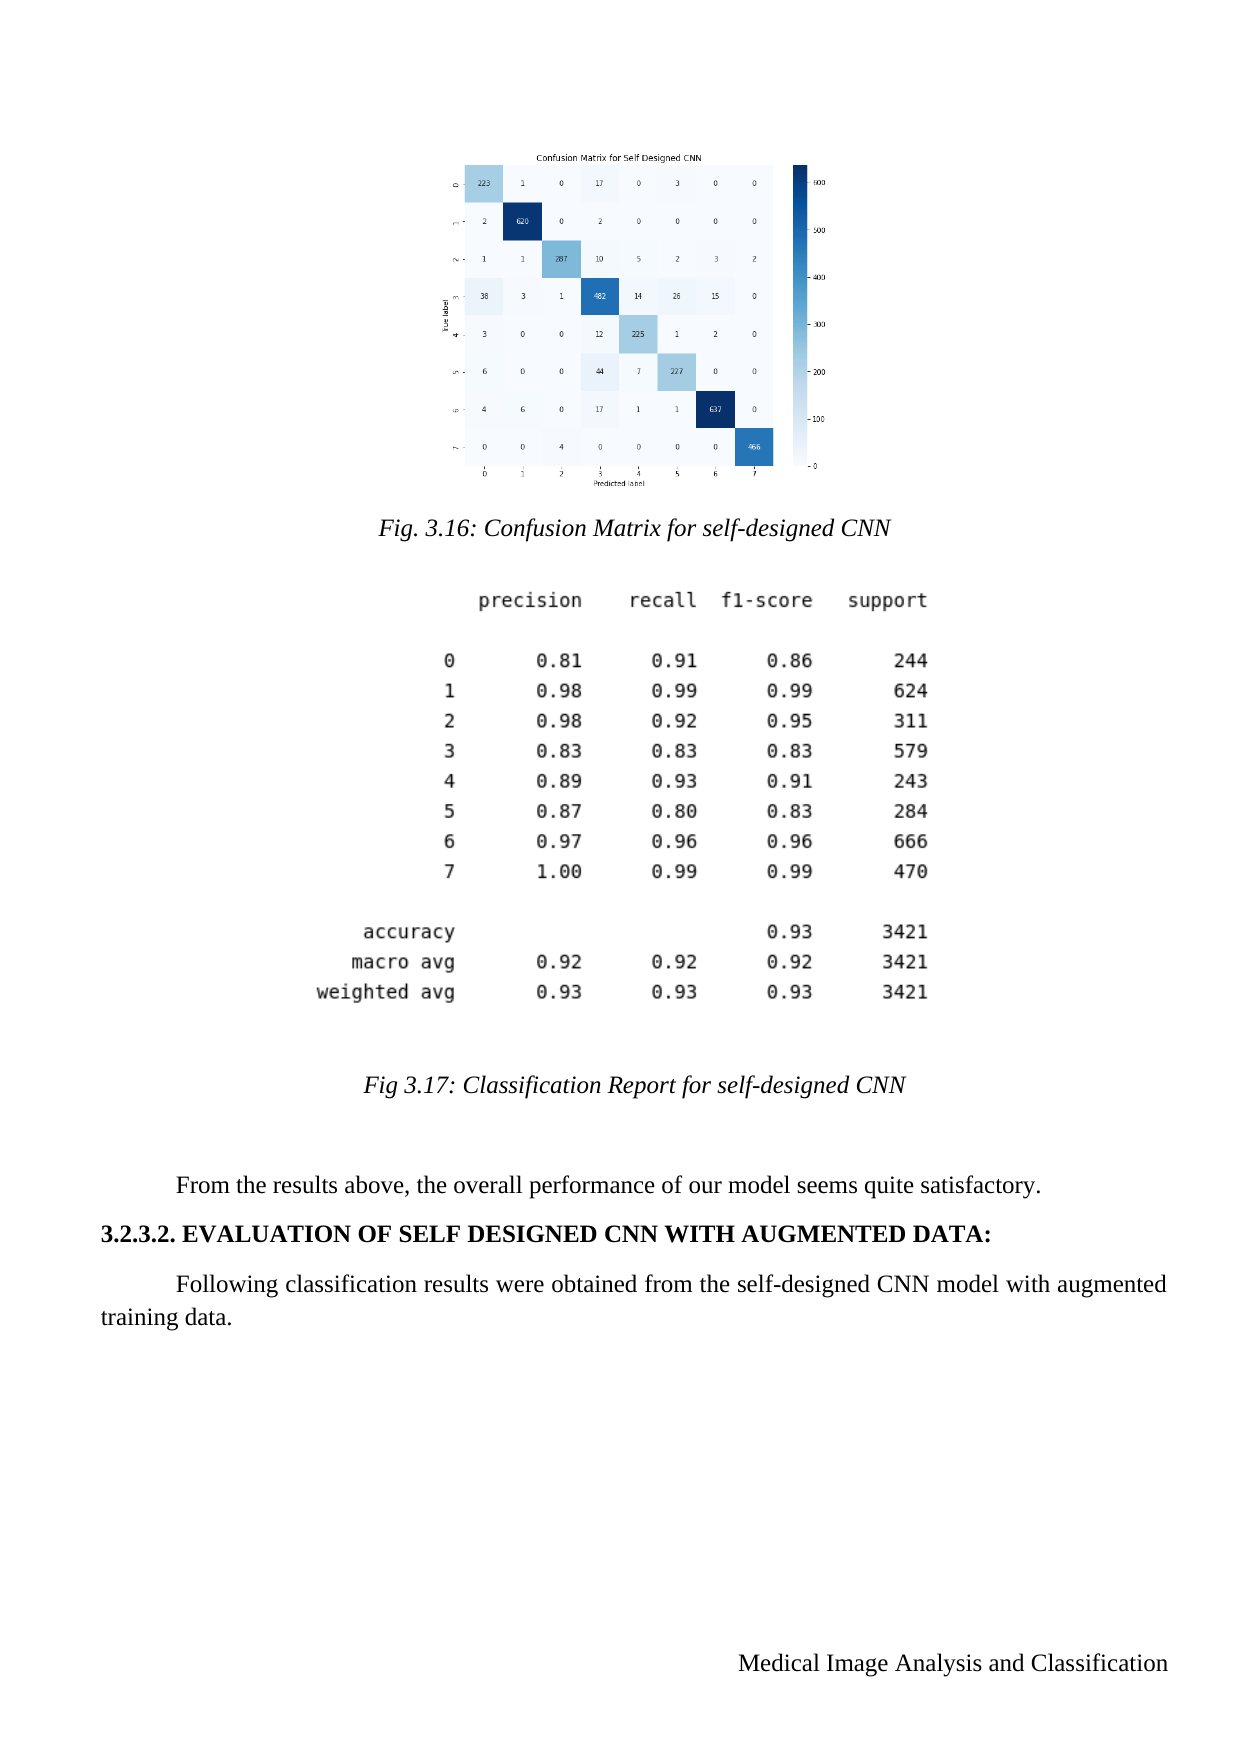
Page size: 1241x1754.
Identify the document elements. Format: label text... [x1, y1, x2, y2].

text Fig 3.17: Classification Report for self-designed CNN [101, 1070, 1168, 1099]
picture [302, 562, 967, 1022]
picture [438, 150, 830, 492]
text Following classification results were obtained from the self-designed CNN model with augmented training data. [101, 1269, 1168, 1331]
text From the results above, the overall performance of our model seems quite satisfactory. [101, 1170, 1168, 1198]
text Fig. 3.16: Confusion Matrix for self-designed CNN [101, 513, 1168, 542]
text 3.2.3.2. EVALUATION OF SELF DESIGNED CNN WITH AUGMENTED DATA: [101, 1219, 1168, 1248]
